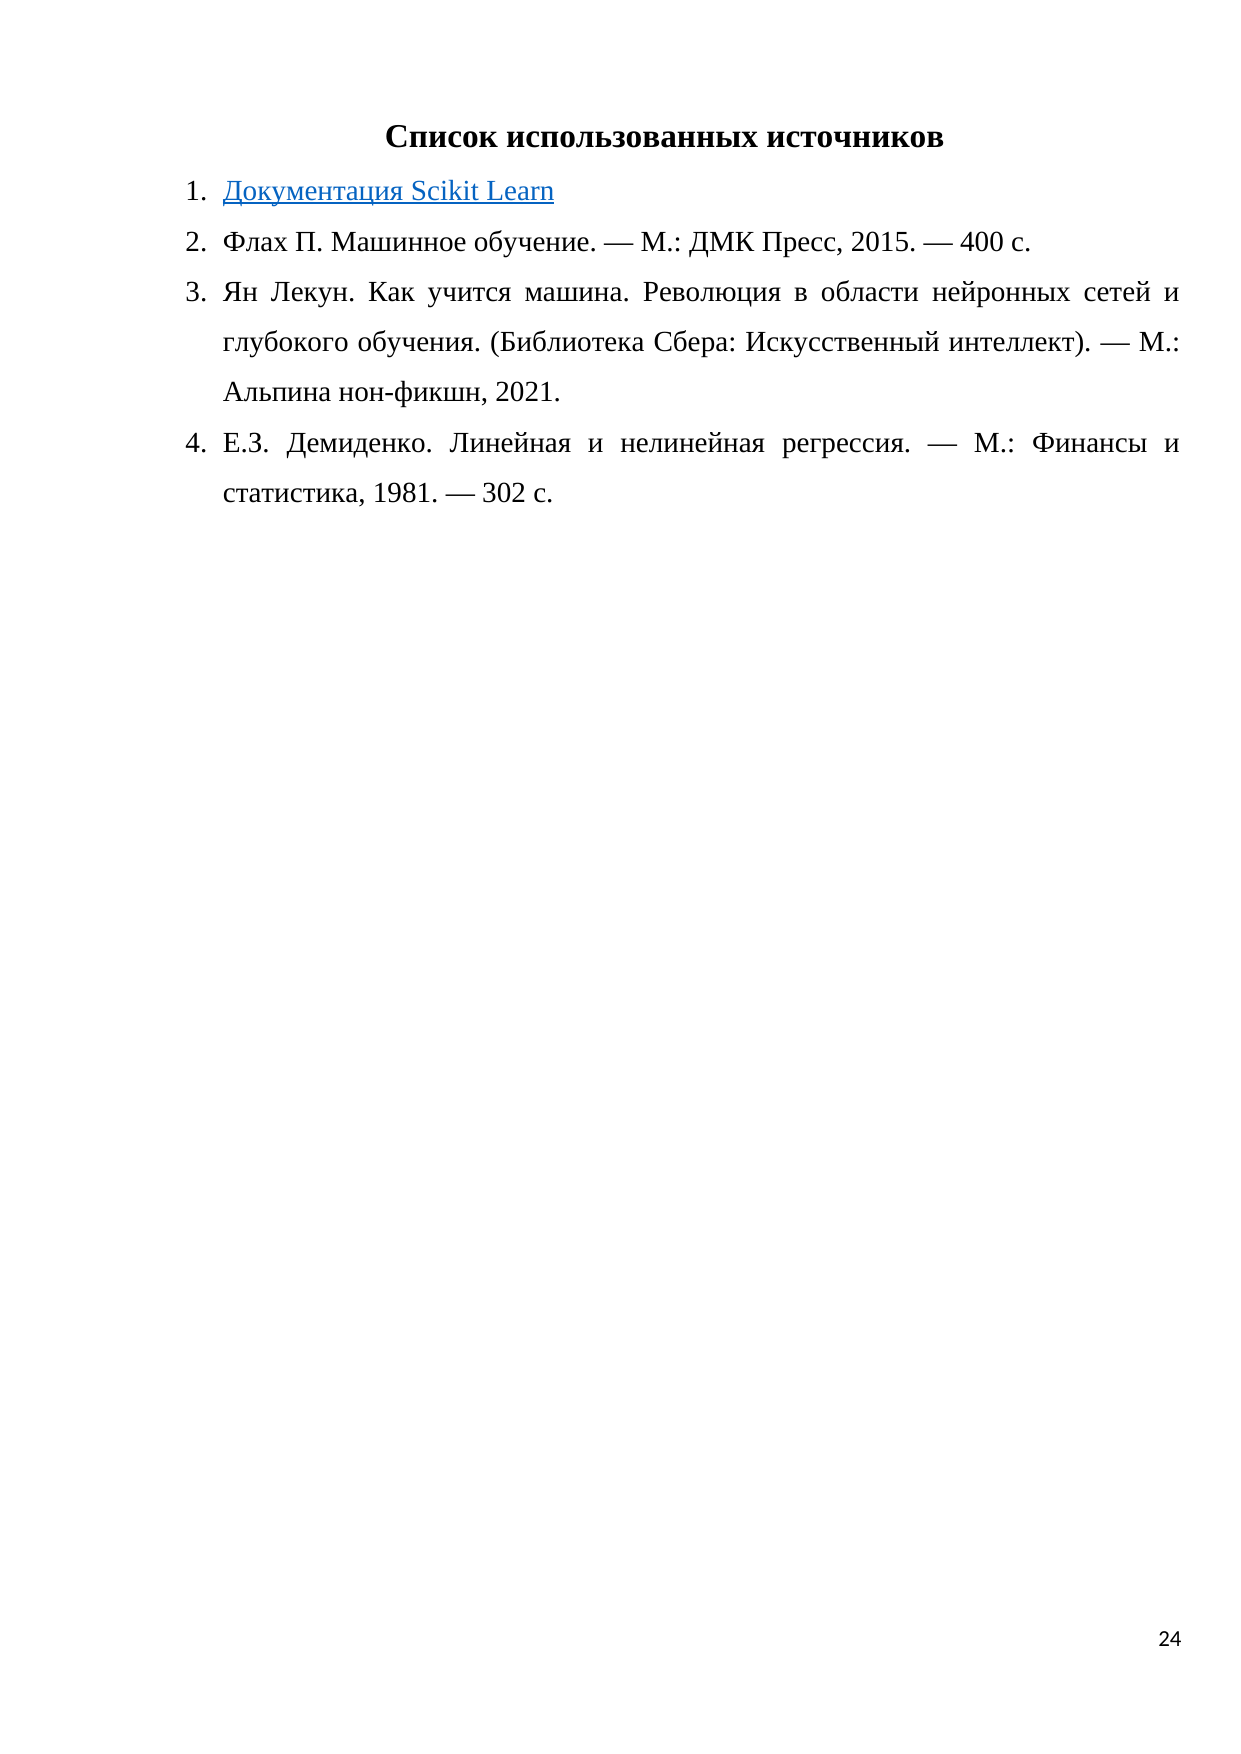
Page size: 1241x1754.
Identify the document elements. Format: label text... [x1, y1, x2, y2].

list Документация Scikit Learn [185, 173, 1181, 207]
list Ян Лекун. Как учится машина. Революция в области нейронных сетей и глубокого обучения. (Библиотека Сбера: Искусственный интеллект). — М.: Альпина нон-фикшн, 2021. [185, 274, 1181, 408]
text Список использованных источников [148, 116, 1181, 154]
list Е.З. Демиденко. Линейная и нелинейная регрессия. — М.: Финансы и статистика, 1981. — 302 с. [185, 425, 1181, 509]
list Флах П. Машинное обучение. — М.: ДМК Пресс, 2015. — 400 с. [185, 224, 1181, 257]
